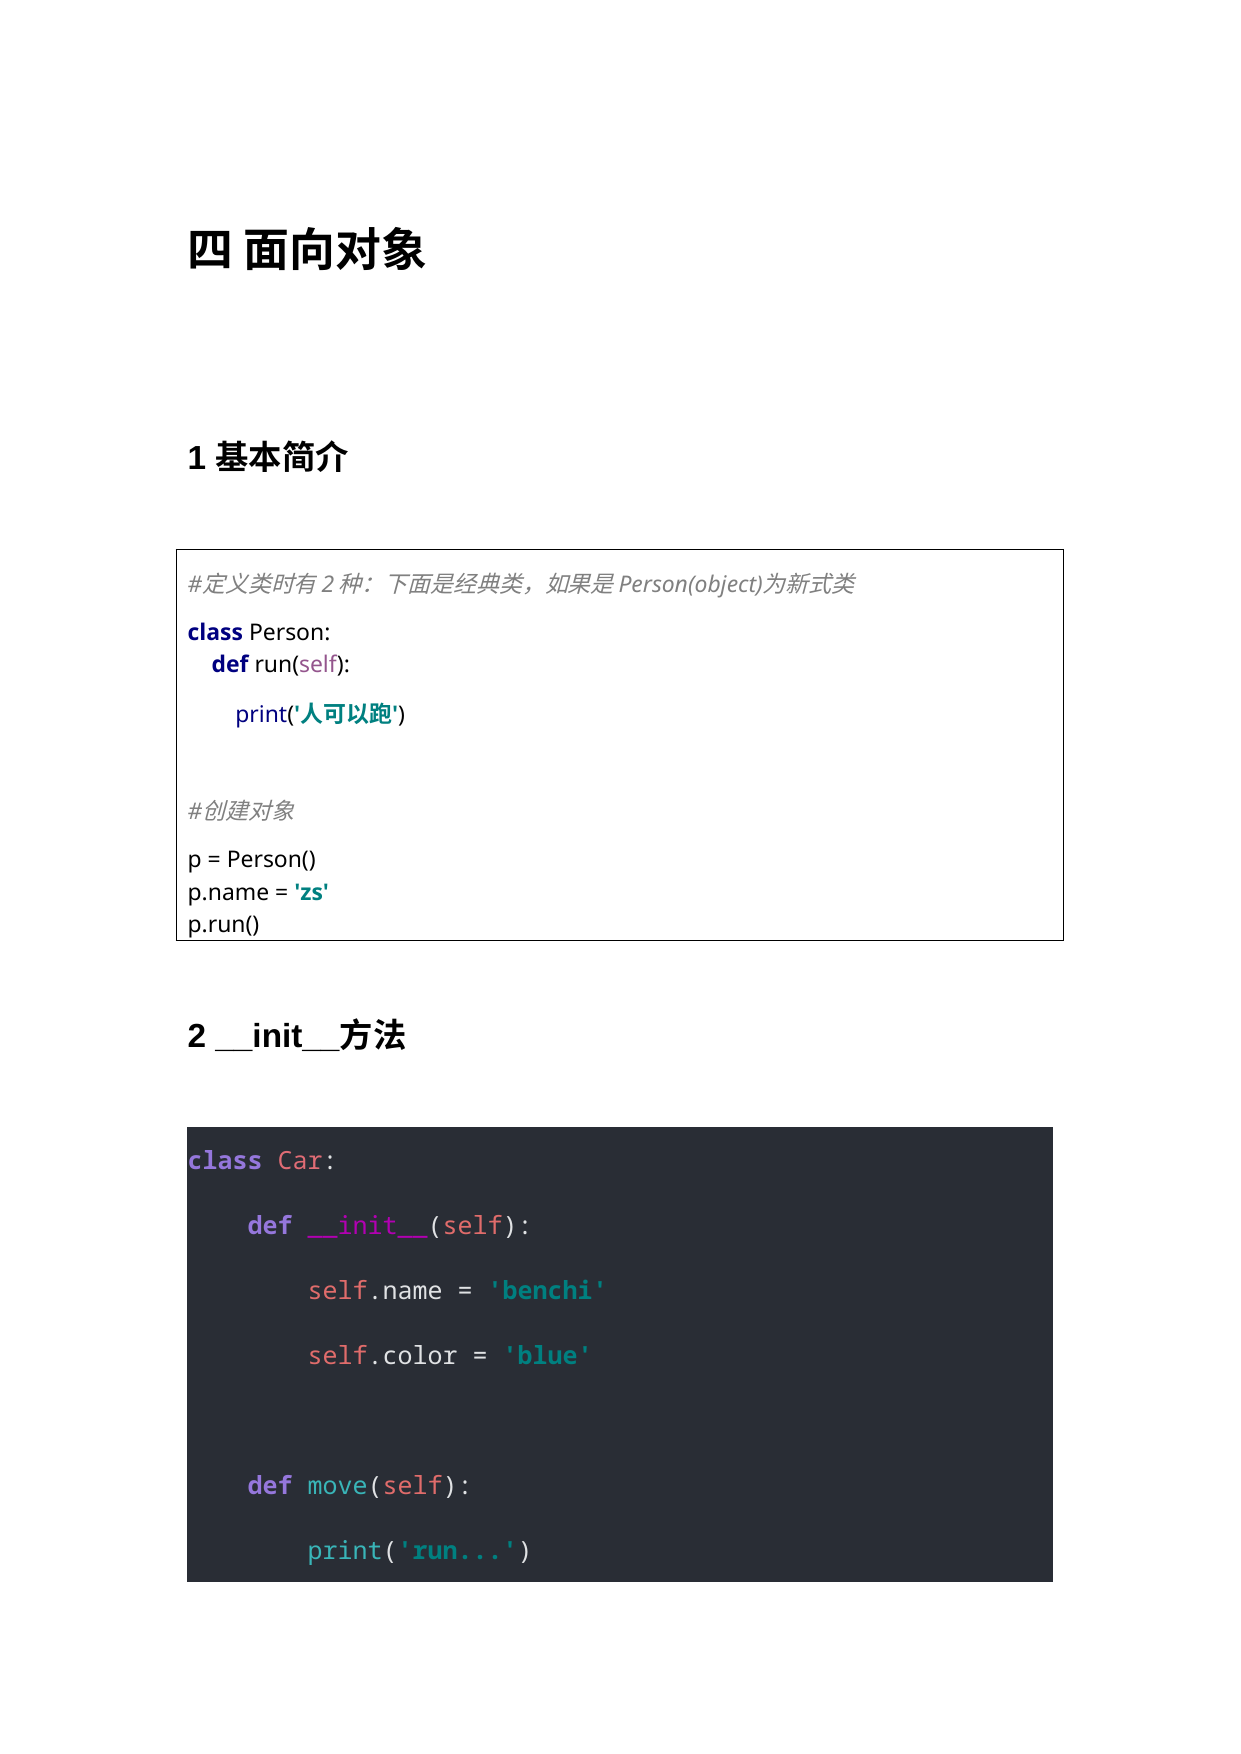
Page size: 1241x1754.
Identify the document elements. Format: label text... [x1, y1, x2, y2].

subtitle 四 面向对象 [187, 197, 1053, 295]
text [187, 1127, 1053, 1582]
subtitle 1 基本简介 [187, 422, 1053, 487]
subtitle 2 __init__方法 [187, 1001, 1053, 1066]
